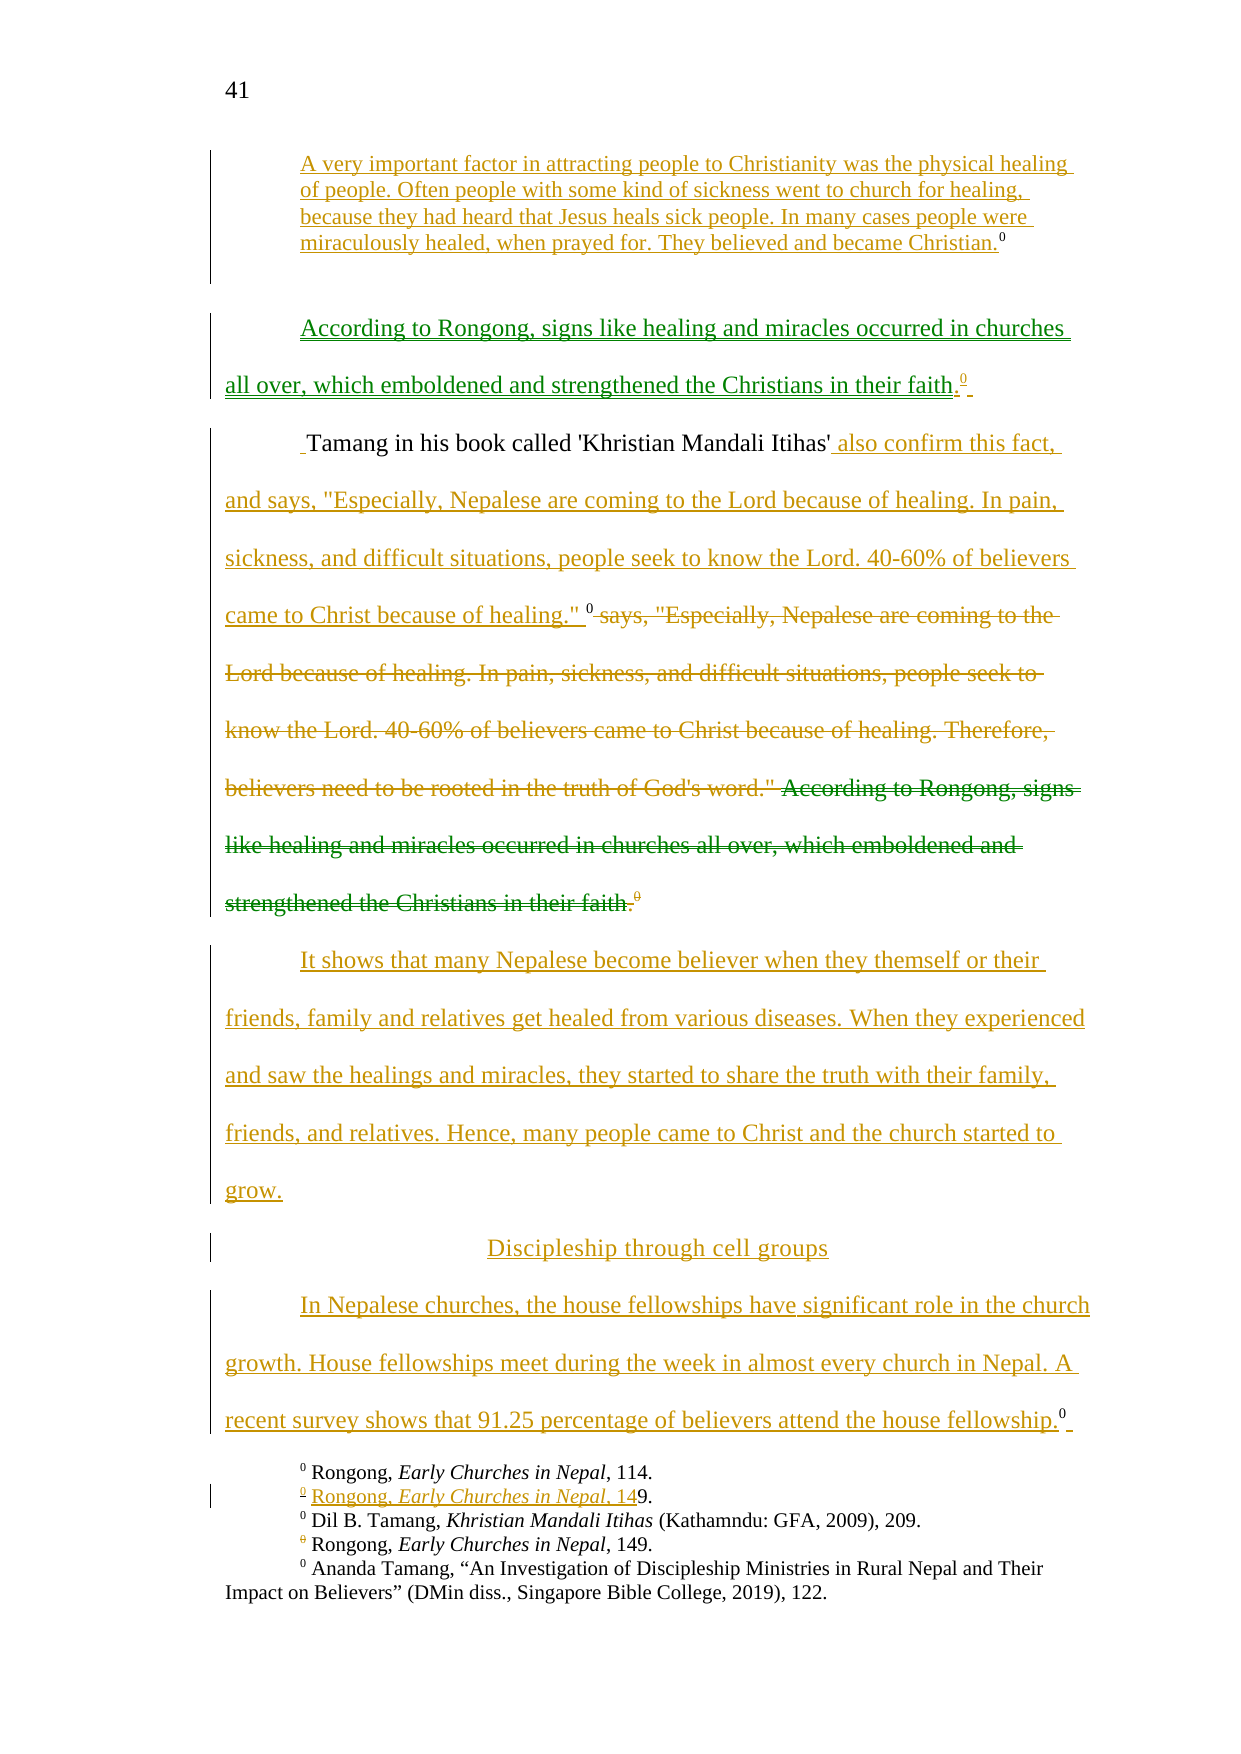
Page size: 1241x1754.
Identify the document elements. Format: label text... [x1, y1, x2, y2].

text Tamang in his book called 'Khristian Mandali Itihas' [225, 428, 1090, 917]
